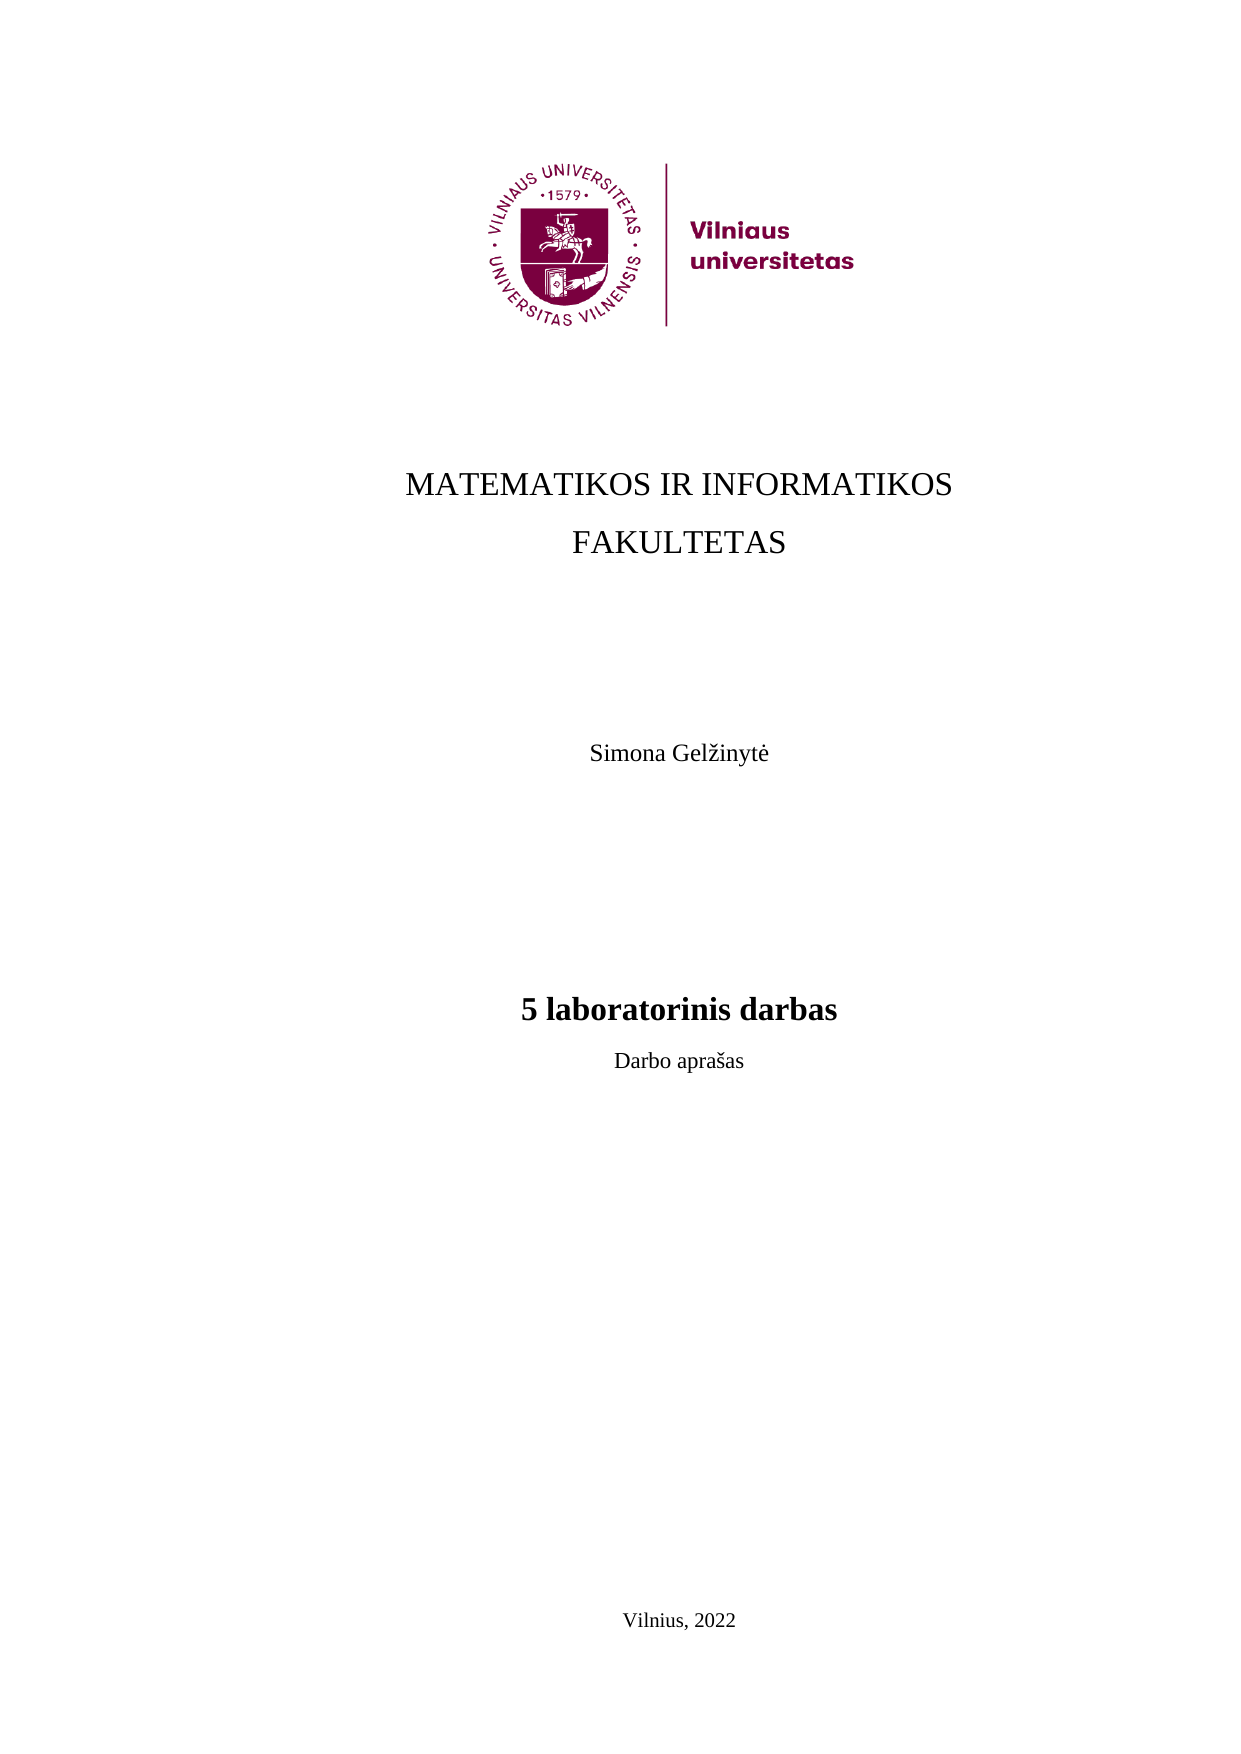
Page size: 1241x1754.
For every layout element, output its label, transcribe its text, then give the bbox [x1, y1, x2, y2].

text Darbo aprašas [177, 1047, 1181, 1073]
text MATEMATIKOS IR INFORMATIKOS [177, 465, 1181, 503]
text 5 laboratorinis darbas [177, 989, 1181, 1028]
text Simona Gelžinytė [177, 738, 1181, 767]
text FAKULTETAS [177, 522, 1181, 561]
text Vilnius, 2022 [177, 1608, 1181, 1632]
picture [437, 115, 905, 375]
